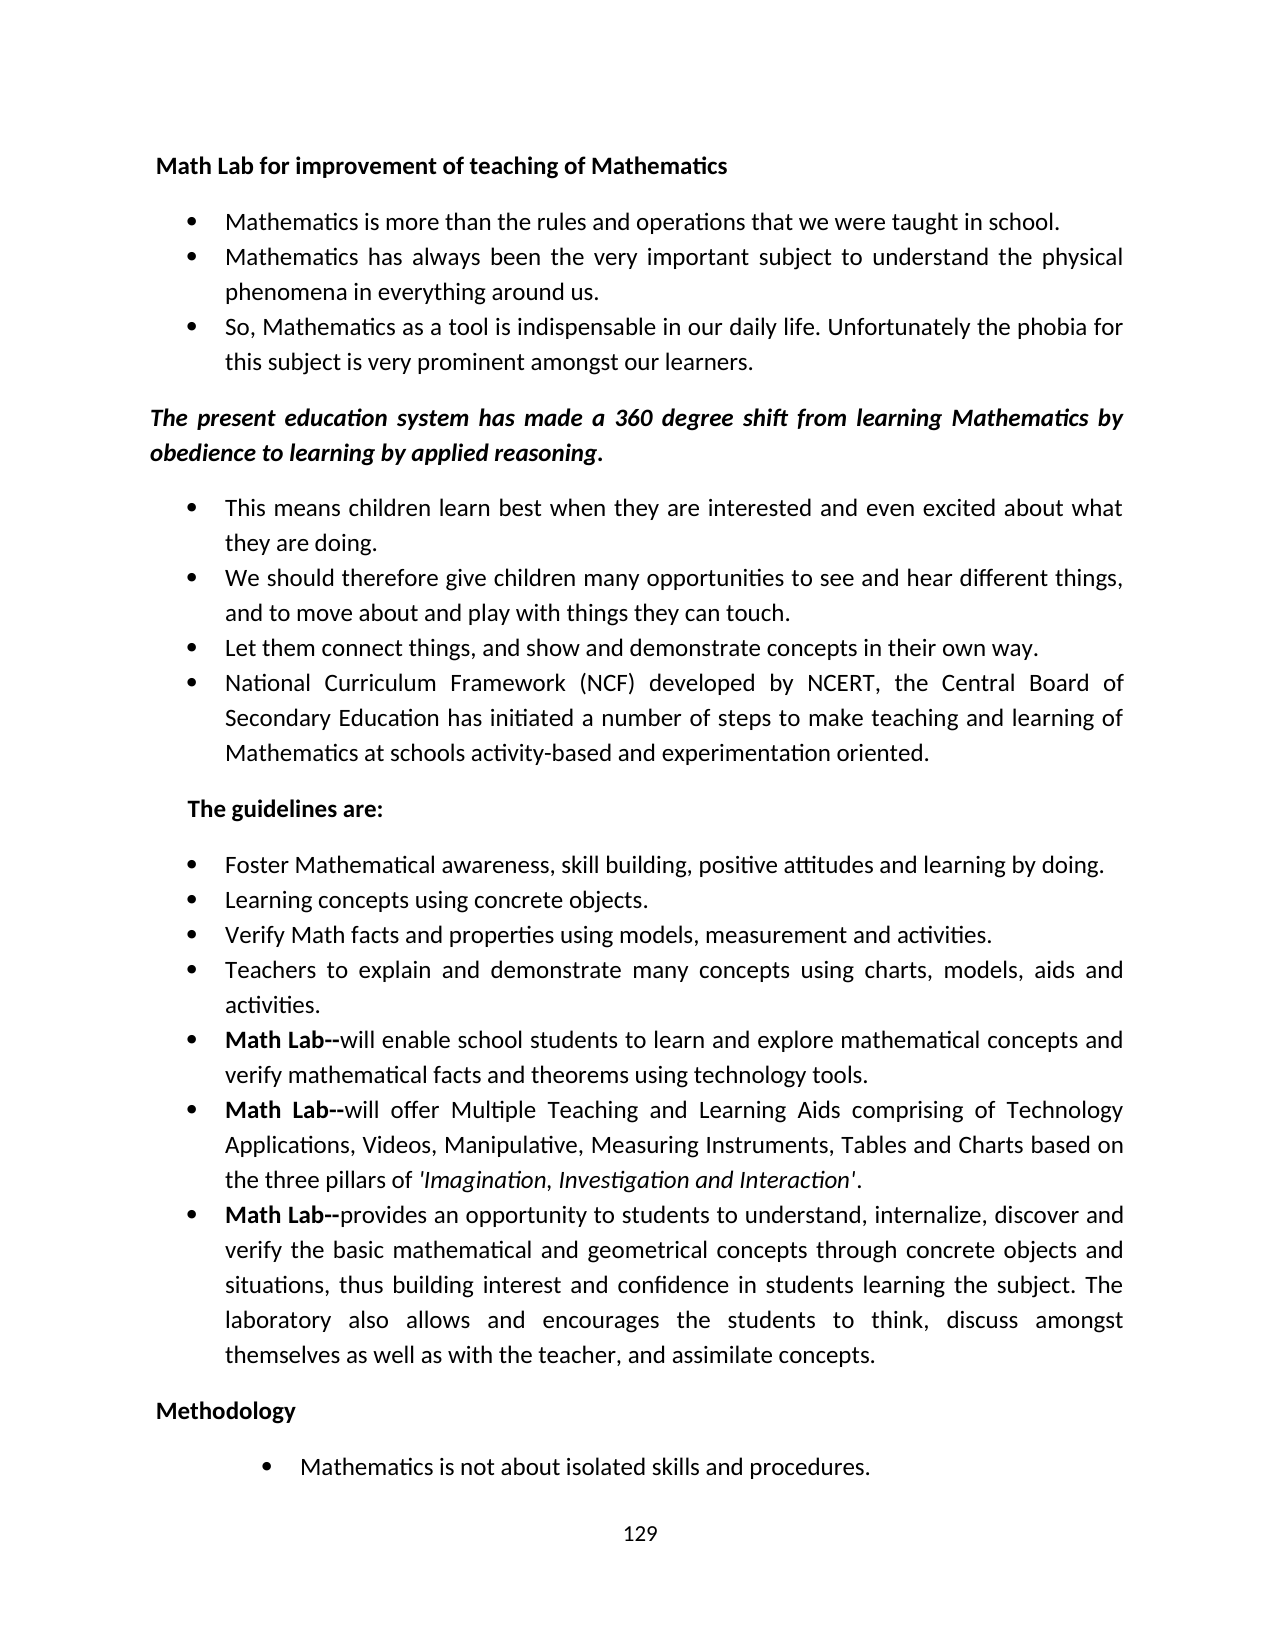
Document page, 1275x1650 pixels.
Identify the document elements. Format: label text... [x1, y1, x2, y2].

list Math Lab--will offer Multiple Teaching and Learning Aids comprising of Technology Applications, Videos, Manipulative, Measuring Instruments, Tables and Charts based on the three pillars of 'Imagination, Investigation and Interaction'. [187, 1094, 1125, 1195]
list Mathematics is more than the rules and operations that we were taught in school. [187, 206, 1125, 236]
list Learning concepts using concrete objects. [187, 884, 1125, 915]
list This means children learn best when they are interested and even excited about what they are doing. [187, 492, 1125, 558]
list Verify Math facts and properties using models, measurement and activities. [187, 919, 1125, 950]
list We should therefore give children many opportunities to see and hear different things, and to move about and play with things they can touch. [187, 562, 1125, 628]
list National Curriculum Framework (NCF) developed by NCERT, the Central Board of Secondary Education has initiated a number of steps to make teaching and learning of Mathematics at schools activity-based and experimentation oriented. [187, 667, 1125, 768]
list Foster Mathematical awareness, skill building, positive attitudes and learning by doing. [187, 849, 1125, 880]
list Let them connect things, and show and demonstrate concepts in their own way. [187, 632, 1125, 663]
text The guidelines are: [187, 793, 1125, 824]
list Mathematics is not about isolated skills and procedures. [262, 1451, 1125, 1481]
list Math Lab--provides an opportunity to students to understand, internalize, discover and verify the basic mathematical and geometrical concepts through concrete objects and situations, thus building interest and confidence in students learning the subject. The laboratory also allows and encourages the students to think, discuss amongst themselves as well as with the teacher, and assimilate concepts. [187, 1199, 1125, 1370]
list Teachers to explain and demonstrate many concepts using charts, models, aids and activities. [187, 954, 1125, 1020]
list Mathematics has always been the very important subject to understand the physical phenomena in everything around us. [187, 241, 1125, 306]
list Math Lab--will enable school students to learn and explore mathematical concepts and verify mathematical facts and theorems using technology tools. [187, 1024, 1125, 1090]
text The present education system has made a 360 degree shift from learning Mathematics by obedience to learning by applied reasoning. [150, 402, 1125, 467]
text Math Lab for improvement of teaching of Mathematics [150, 150, 1125, 181]
list So, Mathematics as a tool is indispensable in our daily life. Unfortunately the phobia for this subject is very prominent amongst our learners. [187, 311, 1125, 376]
text Methodology [150, 1395, 1125, 1426]
